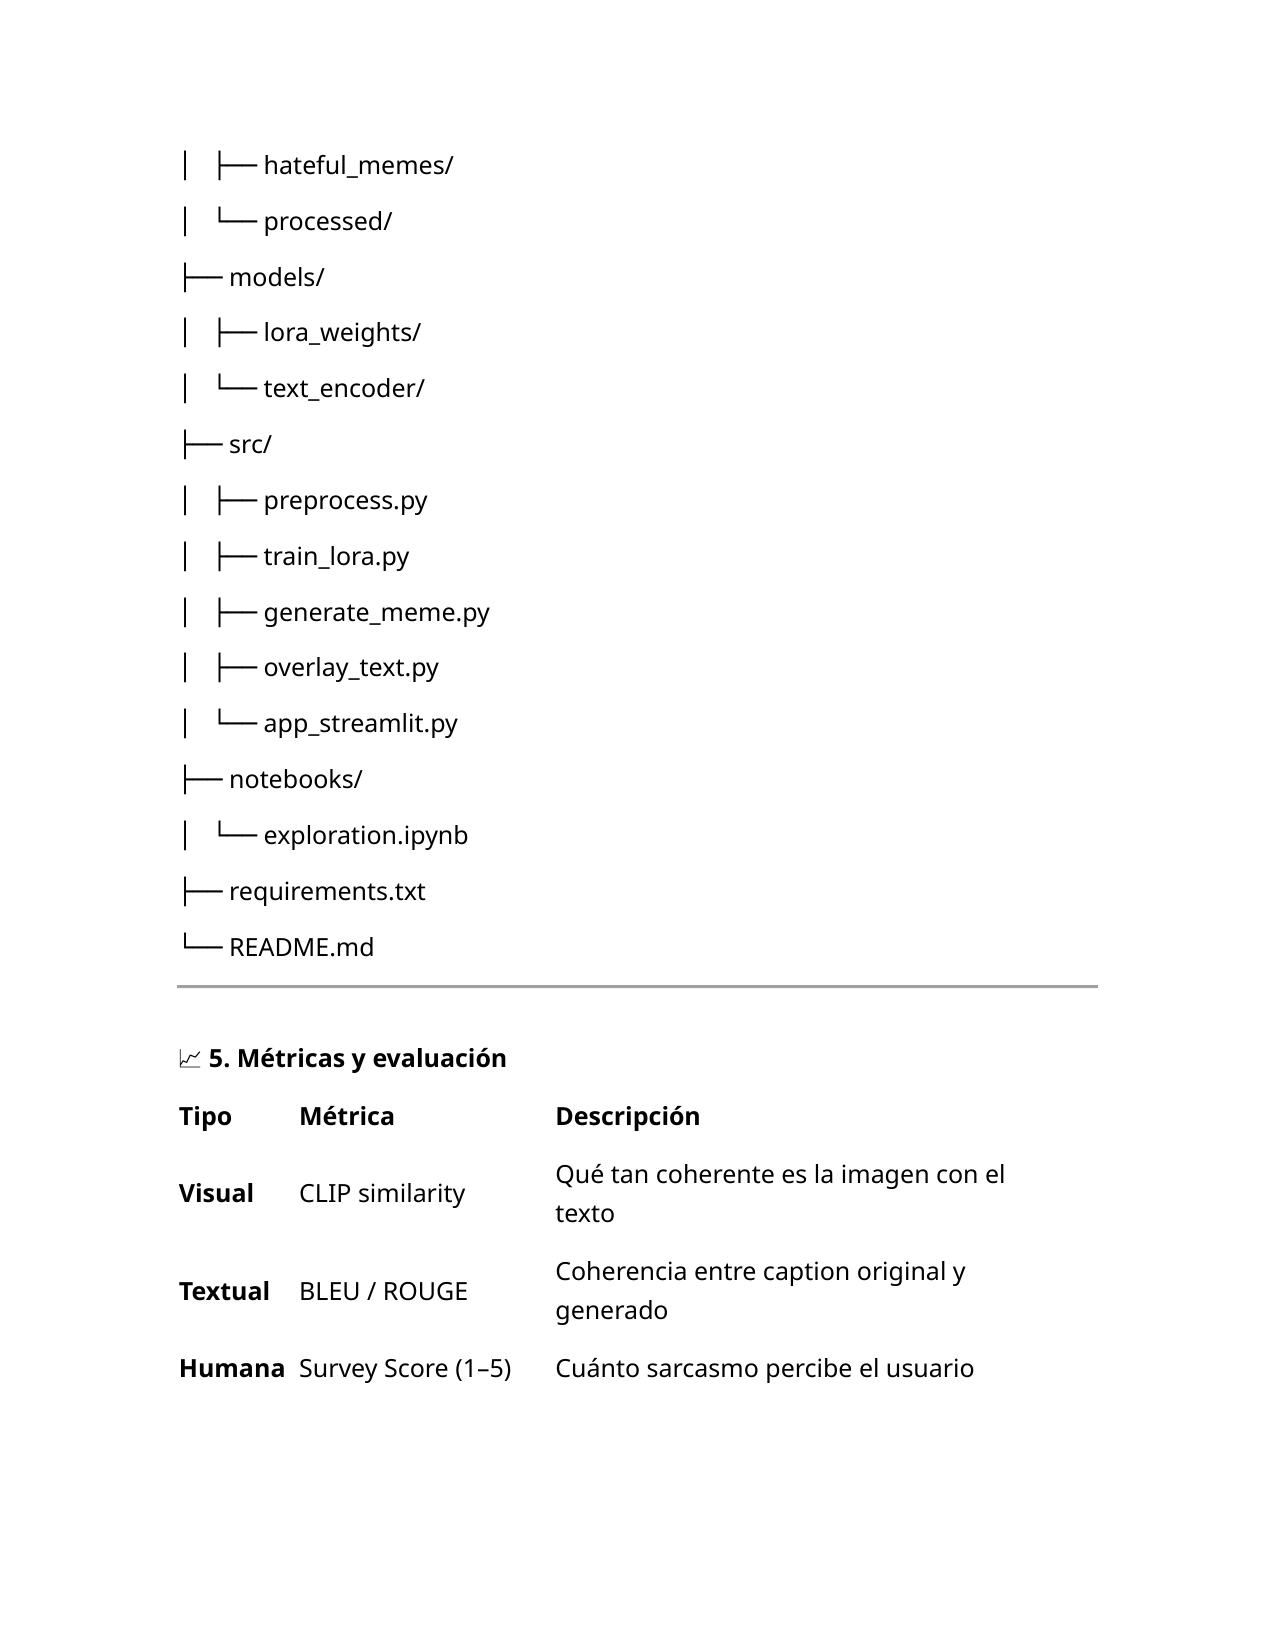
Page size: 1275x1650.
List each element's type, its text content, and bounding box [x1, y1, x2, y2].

text │ ├── overlay_text.py [177, 650, 1098, 684]
text │ ├── lora_weights/ [177, 315, 1098, 349]
text 📈 5. Métricas y evaluación [177, 1041, 1098, 1075]
table_cell Textual [177, 1252, 297, 1349]
table_cell Coherencia entre caption original y generado [554, 1252, 1042, 1349]
table_cell Humana [177, 1350, 297, 1408]
text │ ├── preprocess.py [177, 483, 1098, 517]
table_cell Visual [177, 1155, 297, 1252]
table_cell CLIP similarity [298, 1155, 553, 1252]
text ├── src/ [177, 427, 1098, 461]
table_header Descripción [554, 1097, 1042, 1155]
text └── README.md [177, 929, 1098, 963]
table_cell BLEU / ROUGE [298, 1252, 553, 1349]
text │ └── exploration.ipynb [177, 818, 1098, 852]
text │ └── processed/ [177, 203, 1098, 237]
text ├── requirements.txt [177, 873, 1098, 907]
table_cell Qué tan coherente es la imagen con el texto [554, 1155, 1042, 1252]
text │ ├── hateful_memes/ [177, 148, 1098, 182]
table_header Tipo [177, 1097, 297, 1155]
table_cell Survey Score (1–5) [298, 1350, 553, 1408]
text ├── models/ [177, 259, 1098, 293]
text │ ├── train_lora.py [177, 538, 1098, 572]
text ├── notebooks/ [177, 762, 1098, 796]
table_cell Cuánto sarcasmo percibe el usuario [554, 1350, 1042, 1408]
table_header Métrica [298, 1097, 553, 1155]
text │ └── app_streamlit.py [177, 706, 1098, 740]
text │ └── text_encoder/ [177, 371, 1098, 405]
text │ ├── generate_meme.py [177, 594, 1098, 628]
